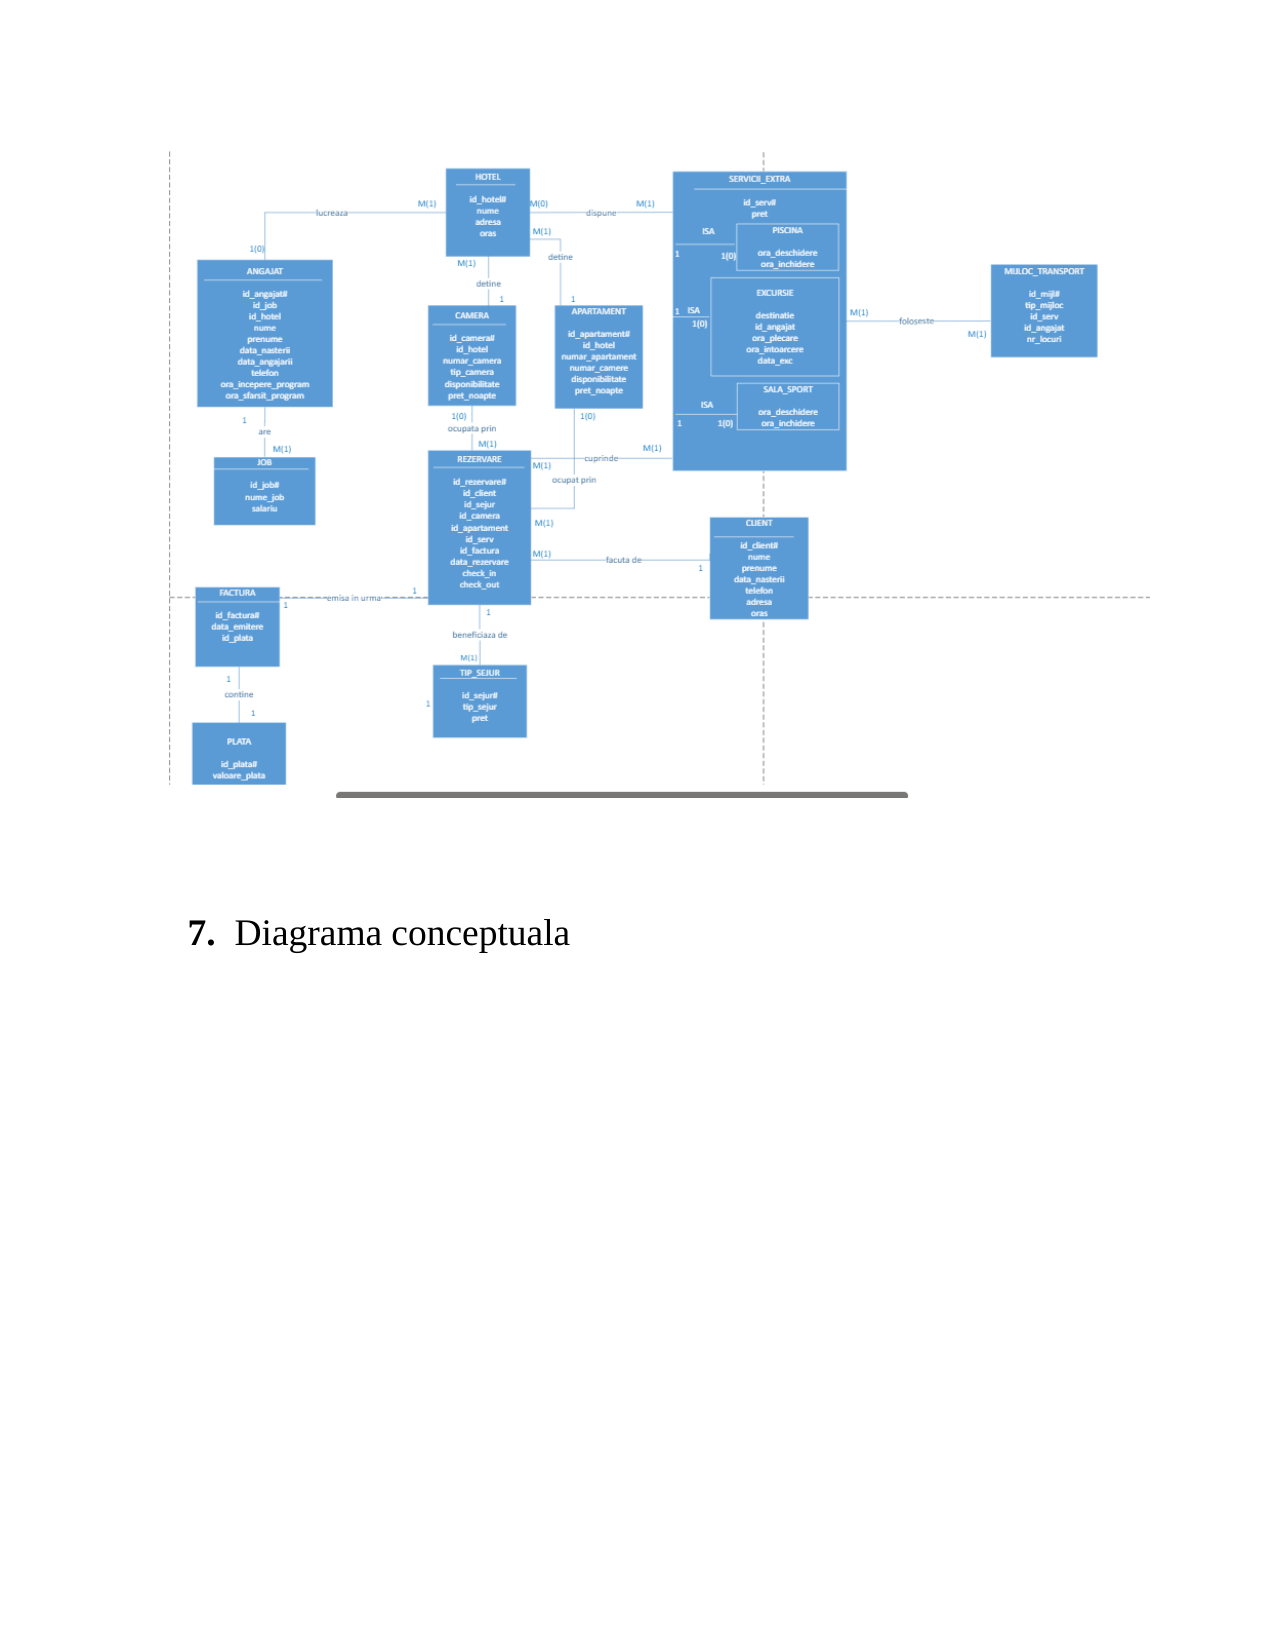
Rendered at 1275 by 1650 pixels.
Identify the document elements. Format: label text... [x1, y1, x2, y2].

list Diagrama conceptuala [187, 910, 1125, 953]
